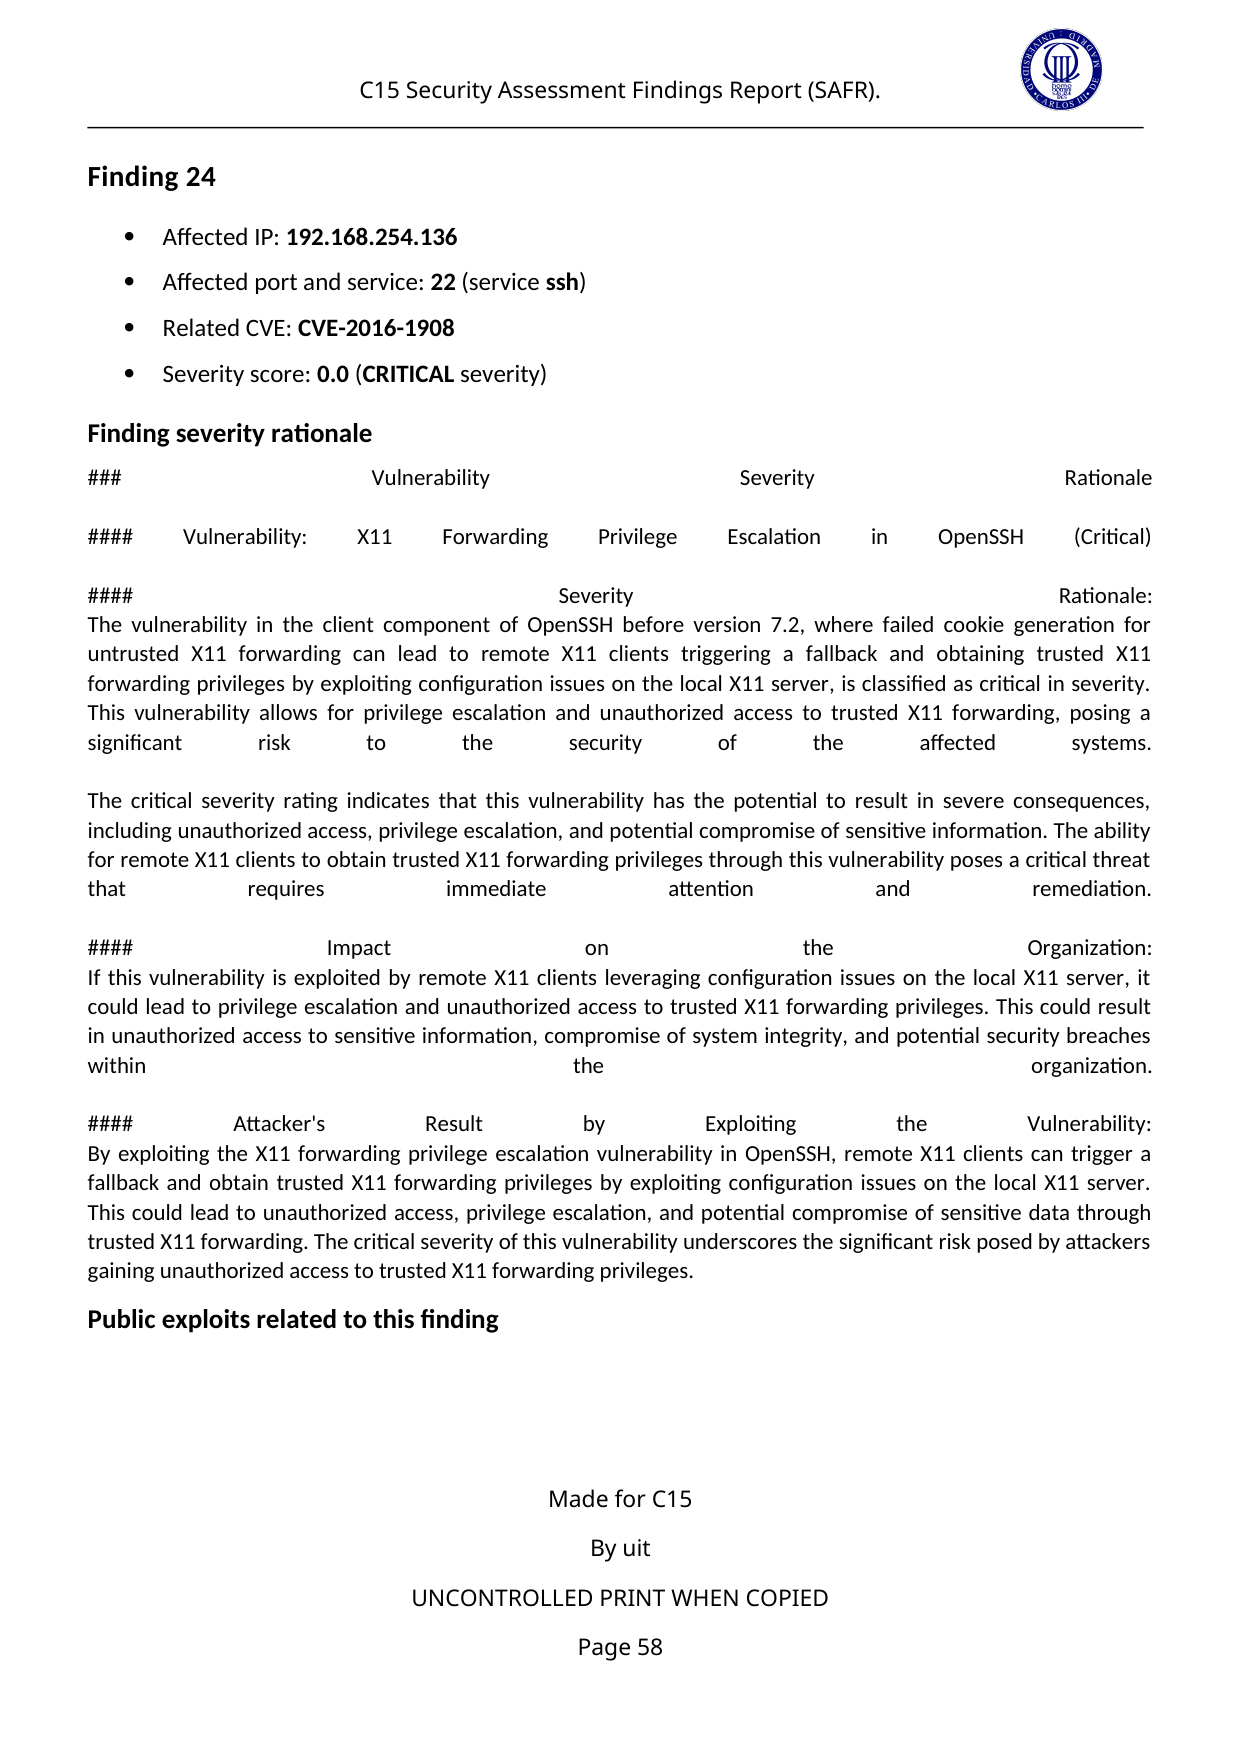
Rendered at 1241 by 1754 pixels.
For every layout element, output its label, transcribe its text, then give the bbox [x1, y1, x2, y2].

subtitle Finding 24 [87, 158, 1153, 194]
list Related CVE: CVE-2016-1908 [125, 312, 1153, 343]
picture [1020, 28, 1103, 111]
list Severity score: 0.0 (CRITICAL severity) [125, 358, 1153, 388]
subtitle Public exploits related to this finding [87, 1302, 1153, 1335]
list Affected port and service: 22 (service ssh) [125, 266, 1153, 297]
text ### Vulnerability Severity Rationale #### Vulnerability: X11 Forwarding Privilege Escalation in OpenSSH (Critical) #### Severity Rationale: The vulnerability in the client component of OpenSSH before version 7.2, where failed cookie generation for untrusted X11 forwarding can lead to remote X11 clients triggering a fallback and obtaining trusted X11 forwarding privileges by exploiting configuration issues on the local X11 server, is classified as critical in severity. This vulnerability allows for privilege escalation and unauthorized access to trusted X11 forwarding, posing a significant risk to the security of the affected systems. The critical severity rating indicates that this vulnerability has the potential to result in severe consequences, including unauthorized access, privilege escalation, and potential compromise of sensitive information. The ability for remote X11 clients to obtain trusted X11 forwarding privileges through this vulnerability poses a critical threat that requires immediate attention and remediation. #### Impact on the Organization: If this vulnerability is exploited by remote X11 clients leveraging configuration issues on the local X11 server, it could lead to privilege escalation and unauthorized access to trusted X11 forwarding privileges. This could result in unauthorized access to sensitive information, compromise of system integrity, and potential security breaches within the organization. #### Attacker's Result by Exploiting the Vulnerability: By exploiting the X11 forwarding privilege escalation vulnerability in OpenSSH, remote X11 clients can trigger a fallback and obtain trusted X11 forwarding privileges by exploiting configuration issues on the local X11 server. This could lead to unauthorized access, privilege escalation, and potential compromise of sensitive data through trusted X11 forwarding. The critical severity of this vulnerability underscores the significant risk posed by attackers gaining unauthorized access to trusted X11 forwarding privileges. [87, 463, 1153, 1284]
list Affected IP: 192.168.254.136 [125, 221, 1153, 251]
subtitle Finding severity rationale [87, 416, 1153, 449]
